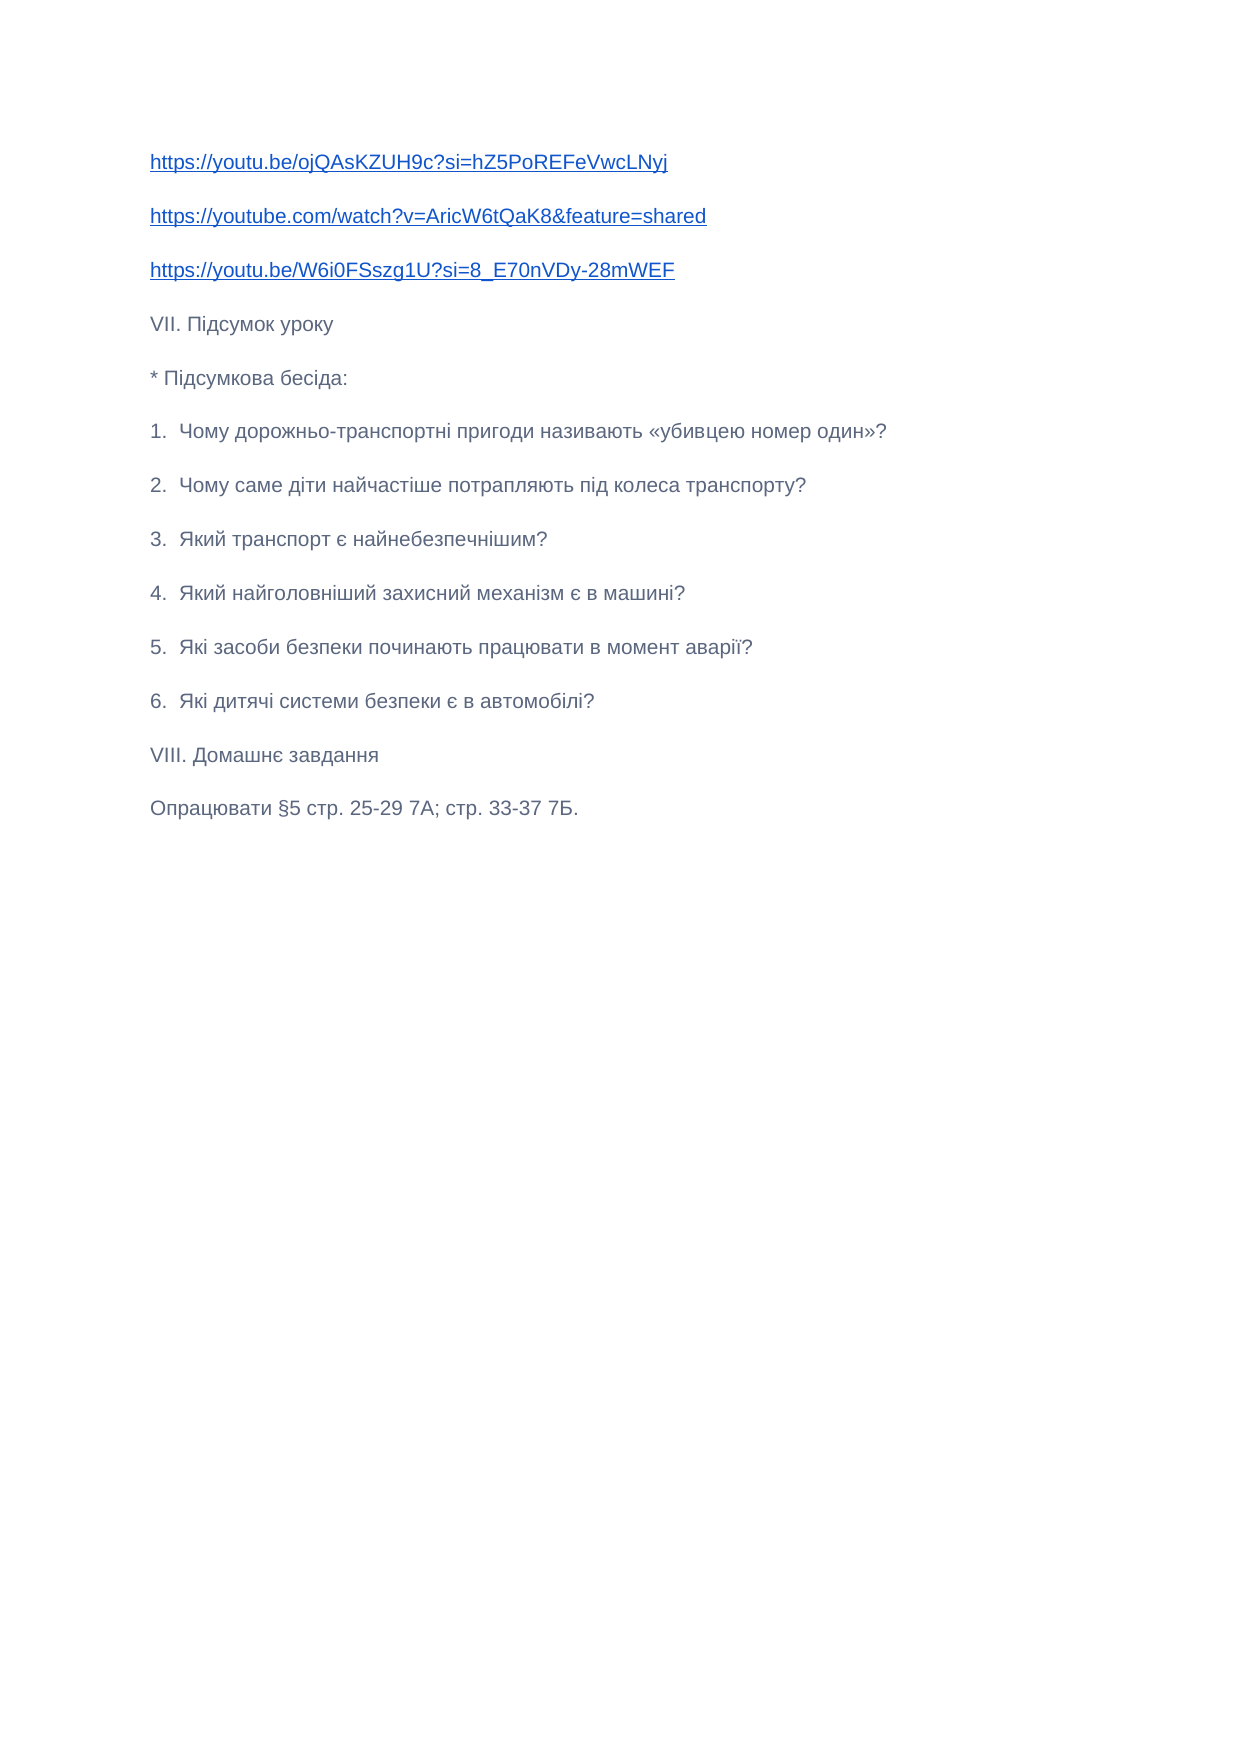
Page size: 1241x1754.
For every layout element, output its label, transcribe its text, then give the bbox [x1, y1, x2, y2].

text VІІІ. Домашнє завдання [150, 742, 1090, 766]
text 1. Чому дорожньо-транспортні пригоди називають «убив­цею номер один»? [150, 419, 1090, 443]
text 4. Який найголовніший захисний механізм є в машині? [150, 581, 1090, 605]
text https://youtu.be/ojQAsKZUH9c?si=hZ5PoREFeVwcLNyj [150, 150, 1090, 174]
text * Підсумкова бесіда: [150, 365, 1090, 389]
text 5. Які засоби безпеки починають працювати в момент аварії? [150, 635, 1090, 659]
text 2. Чому саме діти найчастіше потрапляють під колеса транспорту? [150, 473, 1090, 497]
text https://youtube.com/watch?v=AricW6tQaK8&feature=shared [150, 204, 1090, 228]
text VІІ. Підсумок уроку [150, 312, 1090, 336]
text Опрацювати §5 стр. 25-29 7А; стр. 33-37 7Б. [150, 796, 1090, 820]
text 3. Який транспорт є найнебезпечнішим? [150, 527, 1090, 551]
text https://youtu.be/W6i0FSszg1U?si=8_E70nVDy-28mWEF [150, 258, 1090, 282]
text 6. Які дитячі системи безпеки є в автомобілі? [150, 688, 1090, 712]
